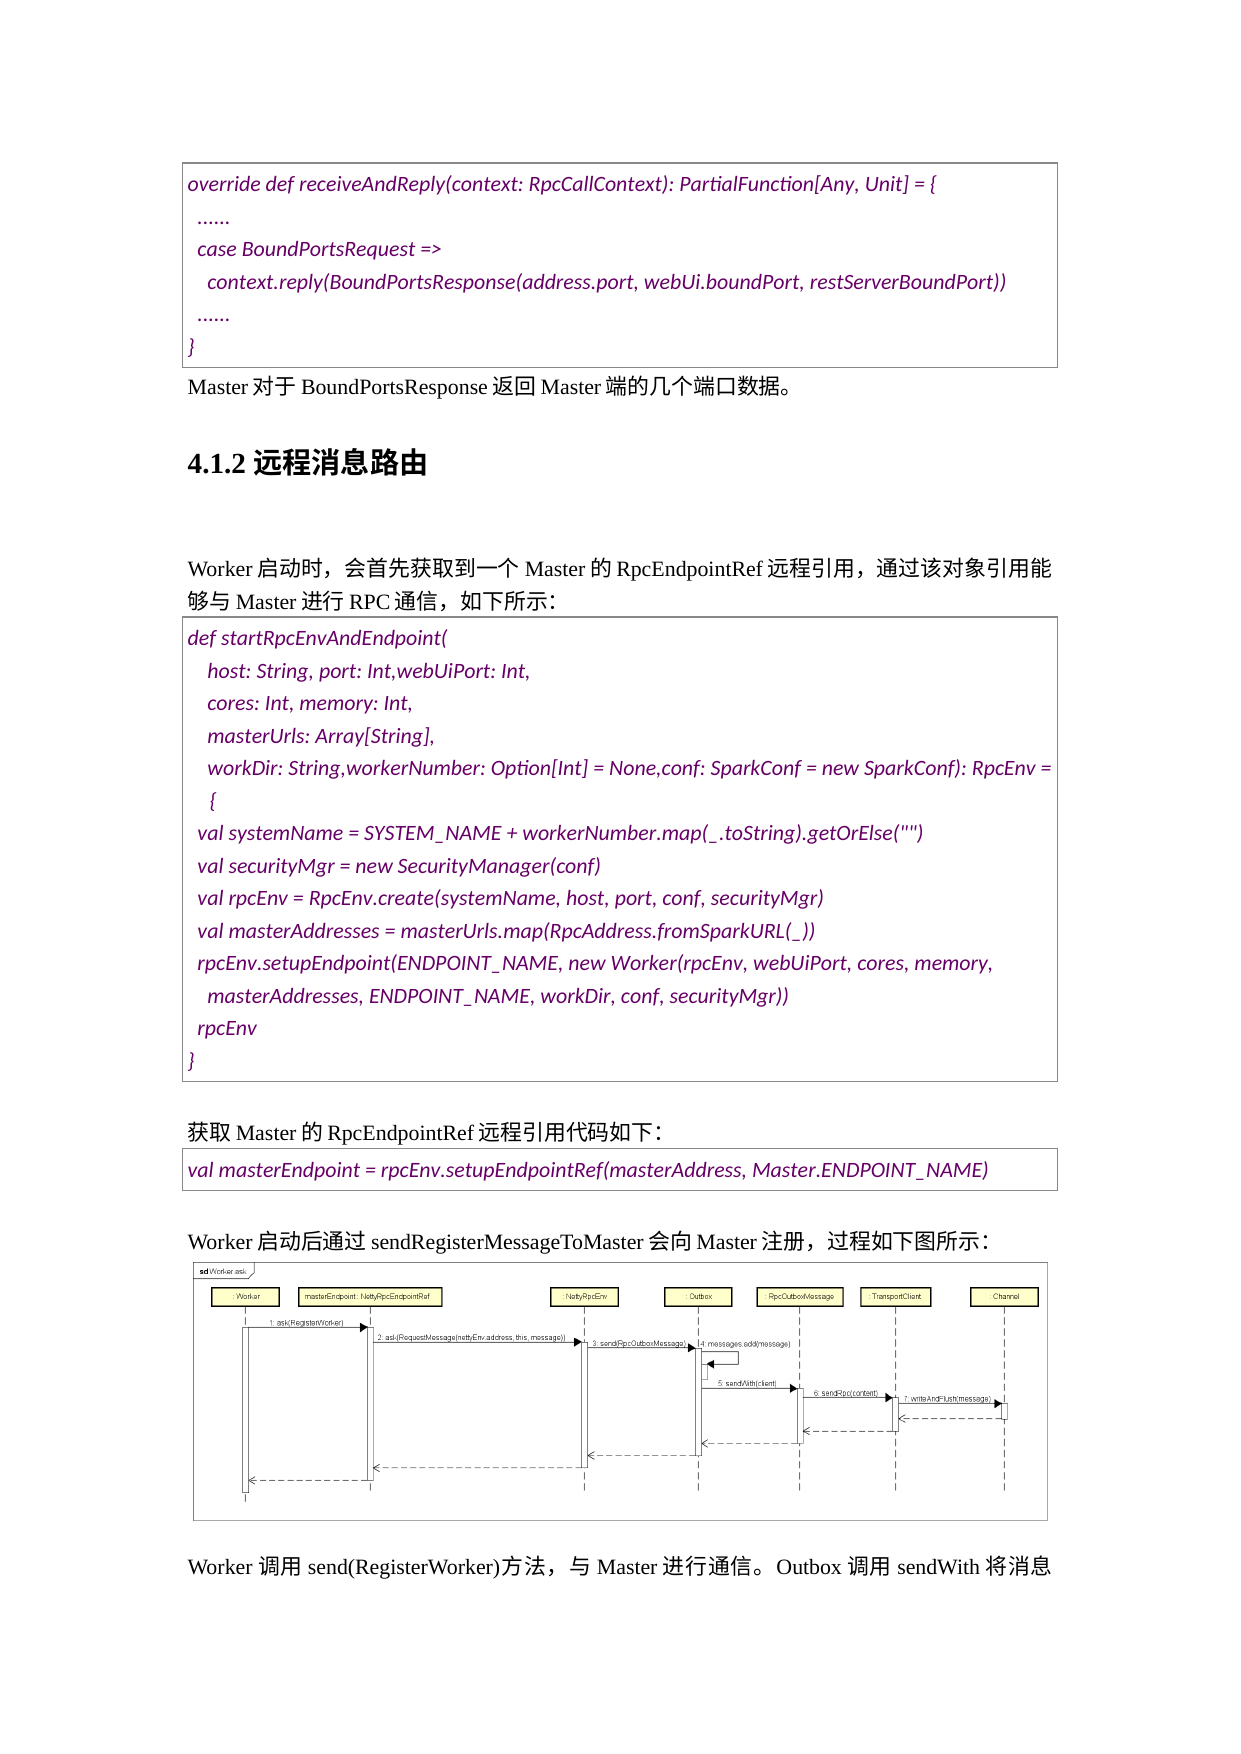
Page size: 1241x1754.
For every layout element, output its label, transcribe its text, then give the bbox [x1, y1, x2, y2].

list case BoundPortsRequest => [187, 233, 1053, 265]
list cores: Int, memory: Int, [187, 687, 1053, 719]
list workDir: String,workerNumber: Option[Int] = None,conf: SparkConf = new SparkConf): RpcEnv = { [187, 752, 1053, 817]
list host: String, port: Int,webUiPort: Int, [187, 654, 1053, 687]
subtitle 4.1.2 远程消息路由 [187, 428, 1053, 493]
text 获取Master的RpcEndpointRef远程引用代码如下： [187, 1115, 1053, 1147]
list val masterEndpoint = rpcEnv.setupEndpointRef(masterAddress, Master.ENDPOINT_NAME) [183, 1149, 1057, 1190]
list val masterAddresses = masterUrls.map(RpcAddress.fromSparkURL(_)) [187, 914, 1053, 947]
list val rpcEnv = RpcEnv.create(systemName, host, port, conf, securityMgr) [187, 882, 1053, 914]
text Master对于BoundPortsResponse返回Master端的几个端口数据。 [187, 368, 1053, 401]
list } [183, 324, 1057, 367]
list override def receiveAndReply(context: RpcCallContext): PartialFunction[Any, Unit] = { [183, 164, 1057, 200]
list context.reply(BoundPortsResponse(address.port, webUi.boundPort, restServerBoundPort)) [187, 265, 1053, 298]
picture [187, 1256, 1053, 1526]
text Worker启动时，会首先获取到一个Master的RpcEndpointRef远程引用，通过该对象引用能够与Master进行RPC通信，如下所示： [187, 551, 1053, 616]
list rpcEnv [187, 1012, 1053, 1038]
list val securityMgr = new SecurityManager(conf) [187, 849, 1053, 882]
list } [183, 1038, 1057, 1081]
list rpcEnv.setupEndpoint(ENDPOINT_NAME, new Worker(rpcEnv, webUiPort, cores, memory, [187, 947, 1053, 979]
list ...... [187, 200, 1053, 233]
list val systemName = SYSTEM_NAME + workerNumber.map(_.toString).getOrElse("") [187, 817, 1053, 849]
list ...... [187, 298, 1053, 324]
list def startRpcEnvAndEndpoint( [183, 618, 1057, 654]
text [187, 1549, 1053, 1581]
list masterUrls: Array[String], [187, 719, 1053, 752]
list masterAddresses, ENDPOINT_NAME, workDir, conf, securityMgr)) [187, 979, 1053, 1012]
text Worker启动后通过sendRegisterMessageToMaster会向Master注册，过程如下图所示： [187, 1224, 1053, 1256]
